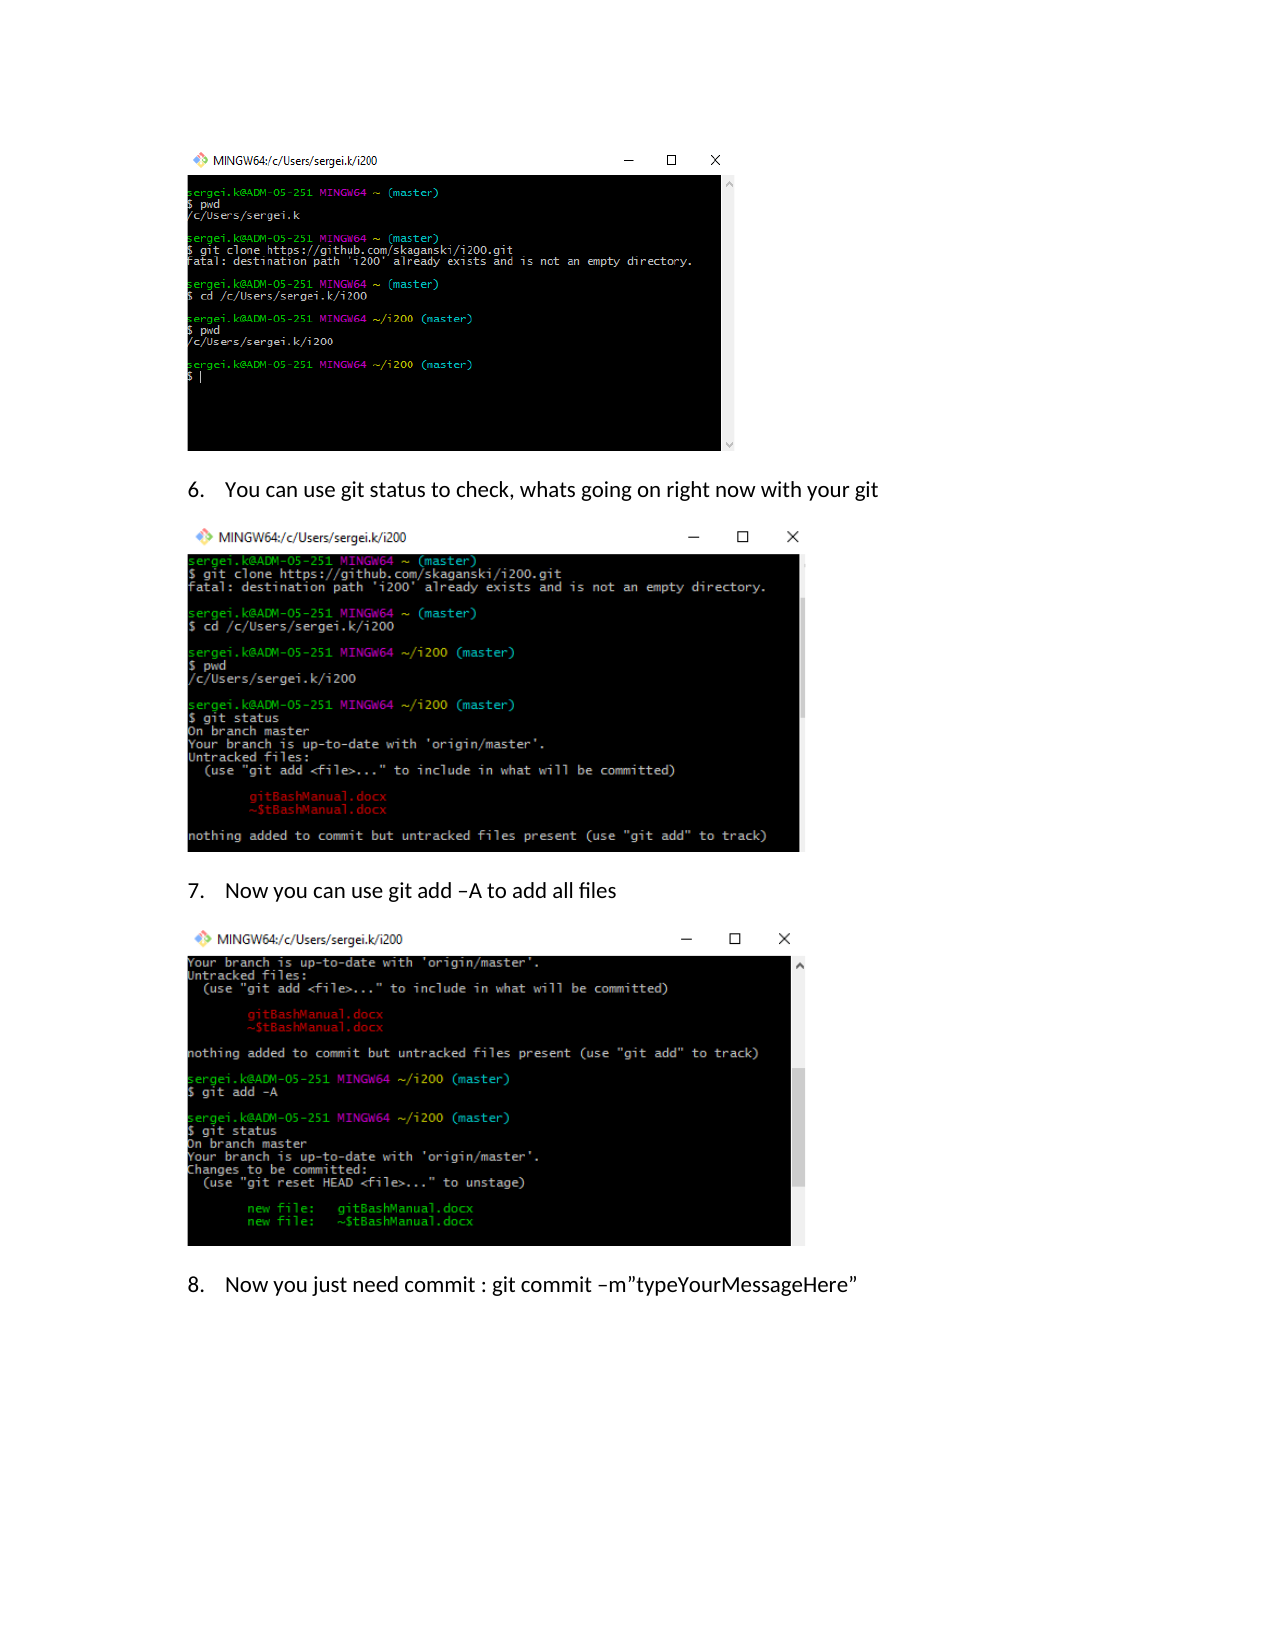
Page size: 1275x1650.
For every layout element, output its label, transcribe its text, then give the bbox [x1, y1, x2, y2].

picture [187, 528, 806, 852]
picture [187, 929, 806, 1246]
list Now you can use git add –A to add all files [187, 877, 1125, 905]
list Now you just need commit : git commit –m”typeYourMessageHere” [187, 1271, 1125, 1298]
list You can use git status to check, whats going on right now with your git [187, 476, 1125, 504]
picture [187, 150, 735, 451]
